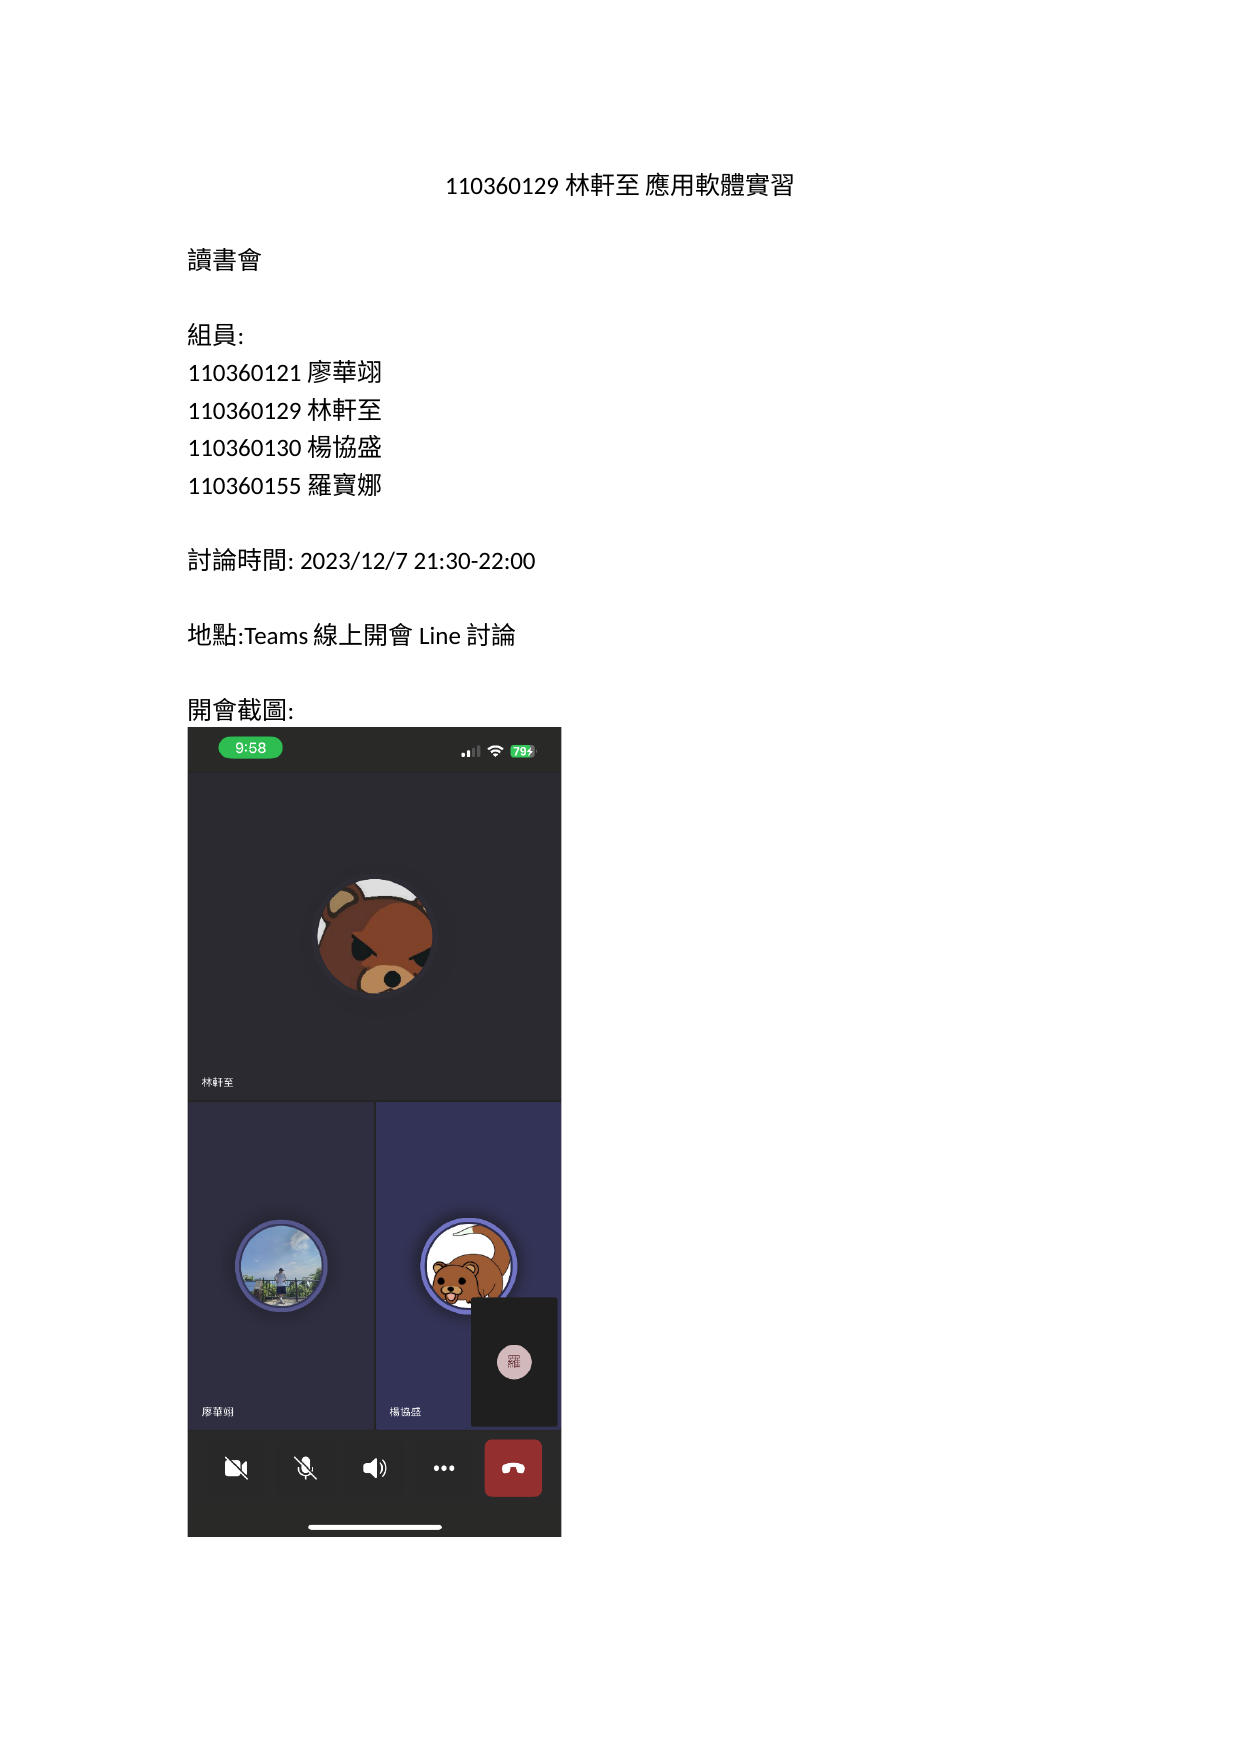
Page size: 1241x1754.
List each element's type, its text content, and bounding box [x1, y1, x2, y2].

text 110360129 林軒至 [187, 389, 1053, 427]
text 地點:Teams線上開會 Line討論 [187, 614, 1053, 652]
text 110360130 楊協盛 [187, 427, 1053, 464]
text 110360129 林軒至 應用軟體實習 [187, 164, 1053, 202]
picture [187, 727, 562, 1537]
text 開會截圖: [187, 689, 1053, 727]
text 討論時間: 2023/12/7 21:30-22:00 [187, 539, 1053, 577]
text 110360155 羅寶娜 [187, 464, 1053, 502]
text 110360121 廖華翊 [187, 352, 1053, 389]
text 讀書會 [187, 239, 1053, 277]
text 組員: [187, 314, 1053, 352]
